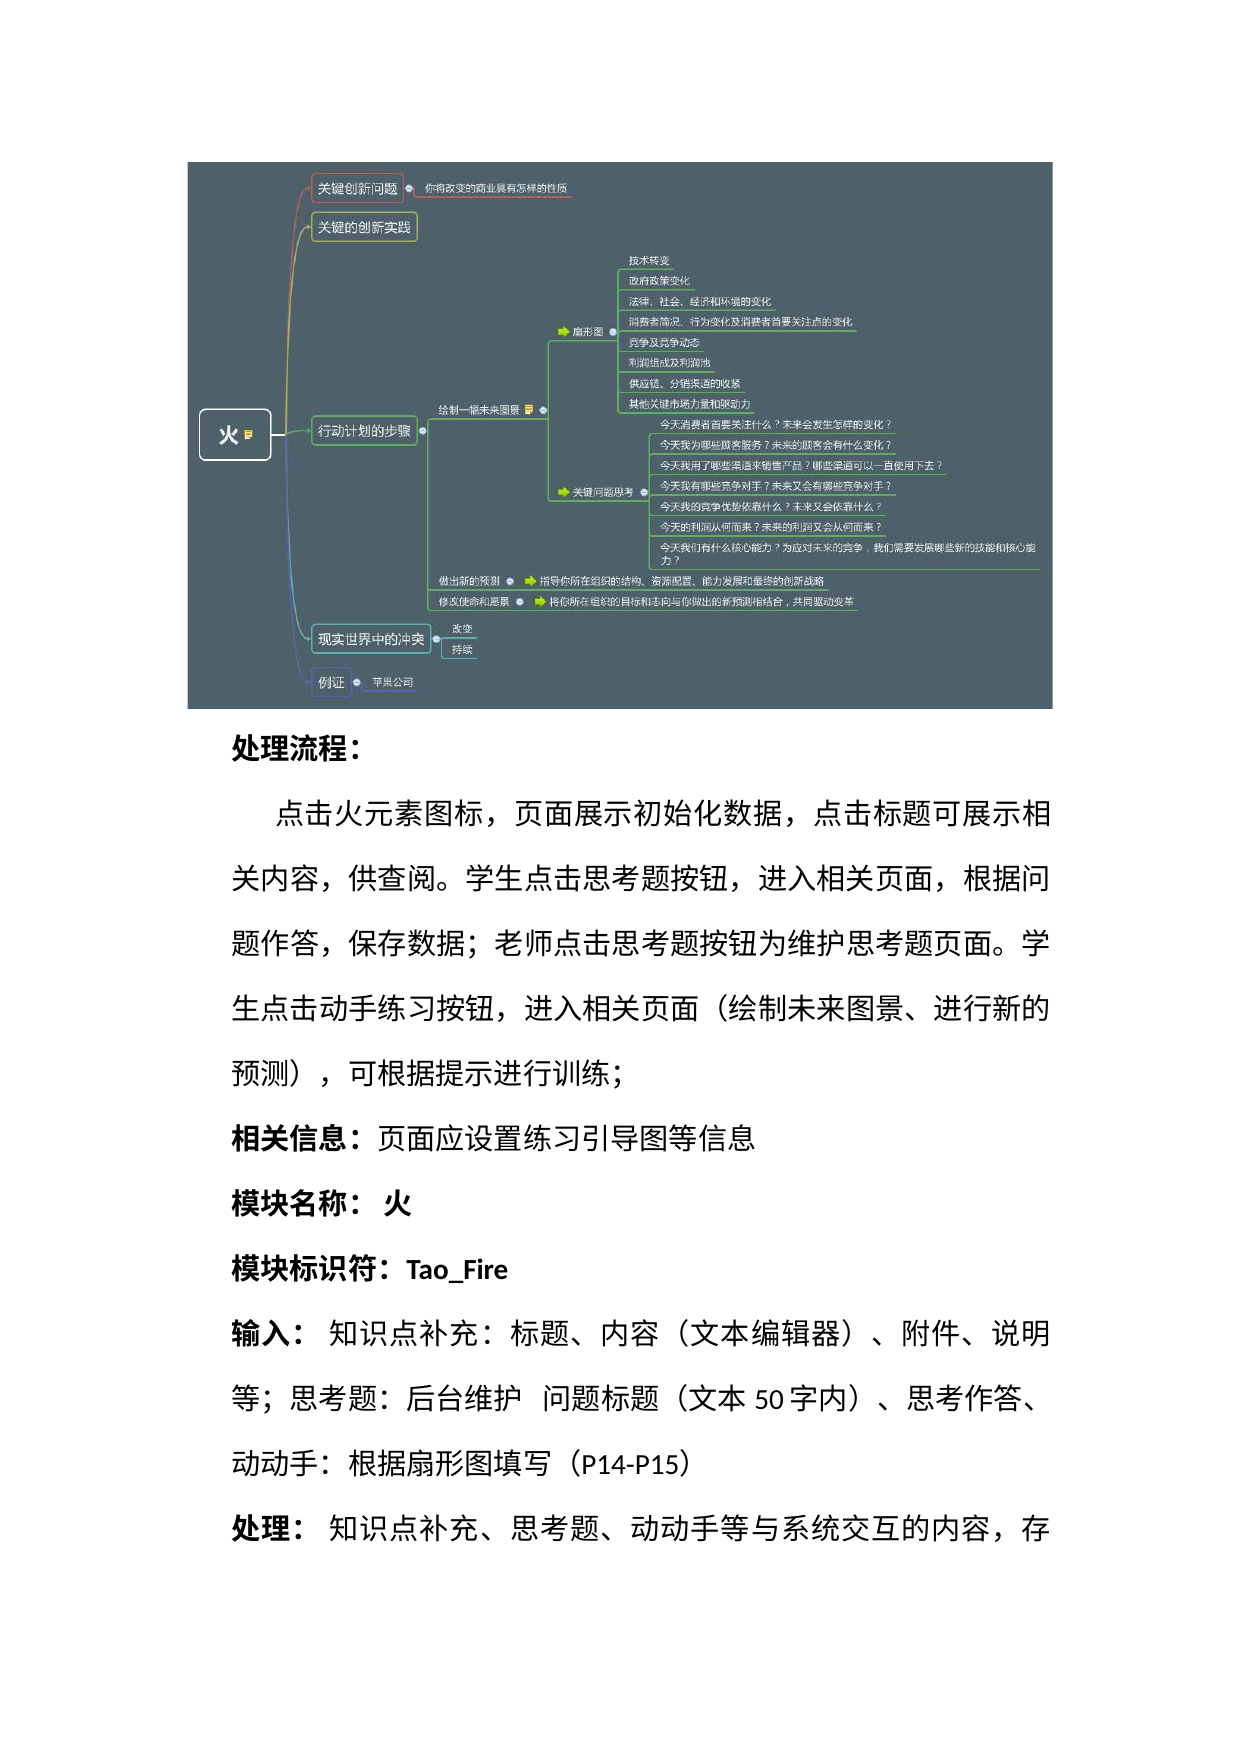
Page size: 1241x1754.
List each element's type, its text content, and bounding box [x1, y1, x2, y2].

text 模块名称： 火 [231, 1169, 1053, 1234]
text 处理： 知识点补充、思考题、动动手等与系统交互的内容，存入相关数据库表中；页面固有信息记录阅读进度及次数。 [231, 1494, 1053, 1559]
text 模块标识符：Tao_Fire [231, 1234, 1053, 1299]
text 相关信息：页面应设置练习引导图等信息 [231, 1104, 1053, 1169]
picture [187, 162, 1053, 709]
text 点击火元素图标，页面展示初始化数据，点击标题可展示相关内容，供查阅。学生点击思考题按钮，进入相关页面，根据问题作答，保存数据；老师点击思考题按钮为维护思考题页面。学生点击动手练习按钮，进入相关页面（绘制未来图景、进行新的预测），可根据提示进行训练； [231, 779, 1053, 1104]
text 输入： 知识点补充：标题、内容（文本编辑器）、附件、说明等；思考题：后台维护 问题标题（文本50字内）、思考作答、 动动手：根据扇形图填写（P14-P15） [231, 1299, 1053, 1494]
text 处理流程： [231, 714, 1053, 779]
